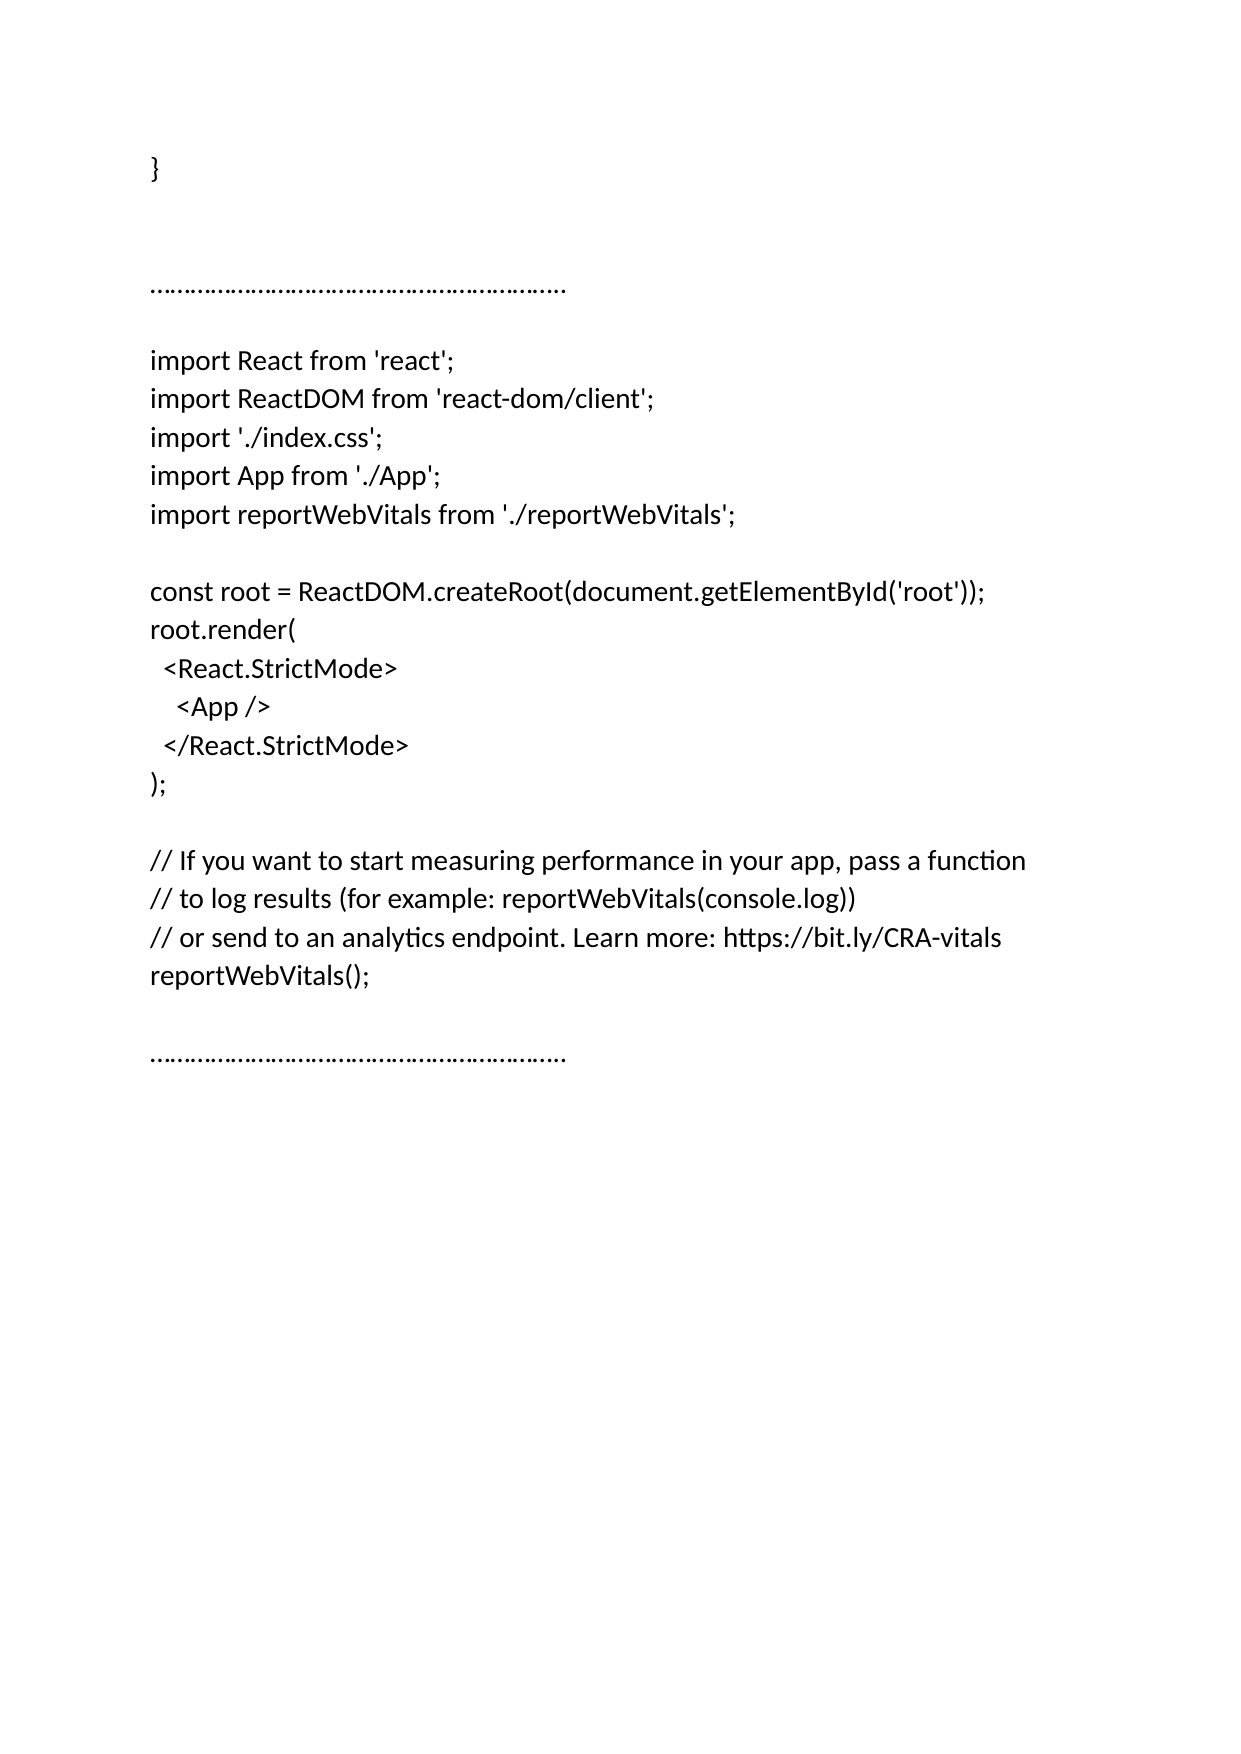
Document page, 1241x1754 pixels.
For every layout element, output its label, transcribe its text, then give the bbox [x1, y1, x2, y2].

text …………………………………………………….. [150, 1034, 1090, 1070]
text import './index.css'; [150, 419, 1090, 455]
text } [150, 150, 1090, 186]
text // If you want to start measuring performance in your app, pass a function [150, 842, 1090, 877]
text const root = ReactDOM.createRoot(document.getElementById('root')); [150, 573, 1090, 608]
text ); [150, 765, 1090, 801]
text import React from 'react'; [150, 342, 1090, 378]
text import ReactDOM from 'react-dom/client'; [150, 381, 1090, 416]
text // to log results (for example: reportWebVitals(console.log)) [150, 880, 1090, 916]
text …………………………………………………….. [150, 265, 1090, 301]
text </React.StrictMode> [150, 727, 1090, 762]
text // or send to an analytics endpoint. Learn more: https://bit.ly/CRA-vitals [150, 919, 1090, 954]
text root.render( [150, 611, 1090, 647]
text reportWebVitals(); [150, 957, 1090, 993]
text <React.StrictMode> [150, 650, 1090, 685]
text import App from './App'; [150, 457, 1090, 493]
text import reportWebVitals from './reportWebVitals'; [150, 496, 1090, 532]
text <App /> [150, 688, 1090, 724]
